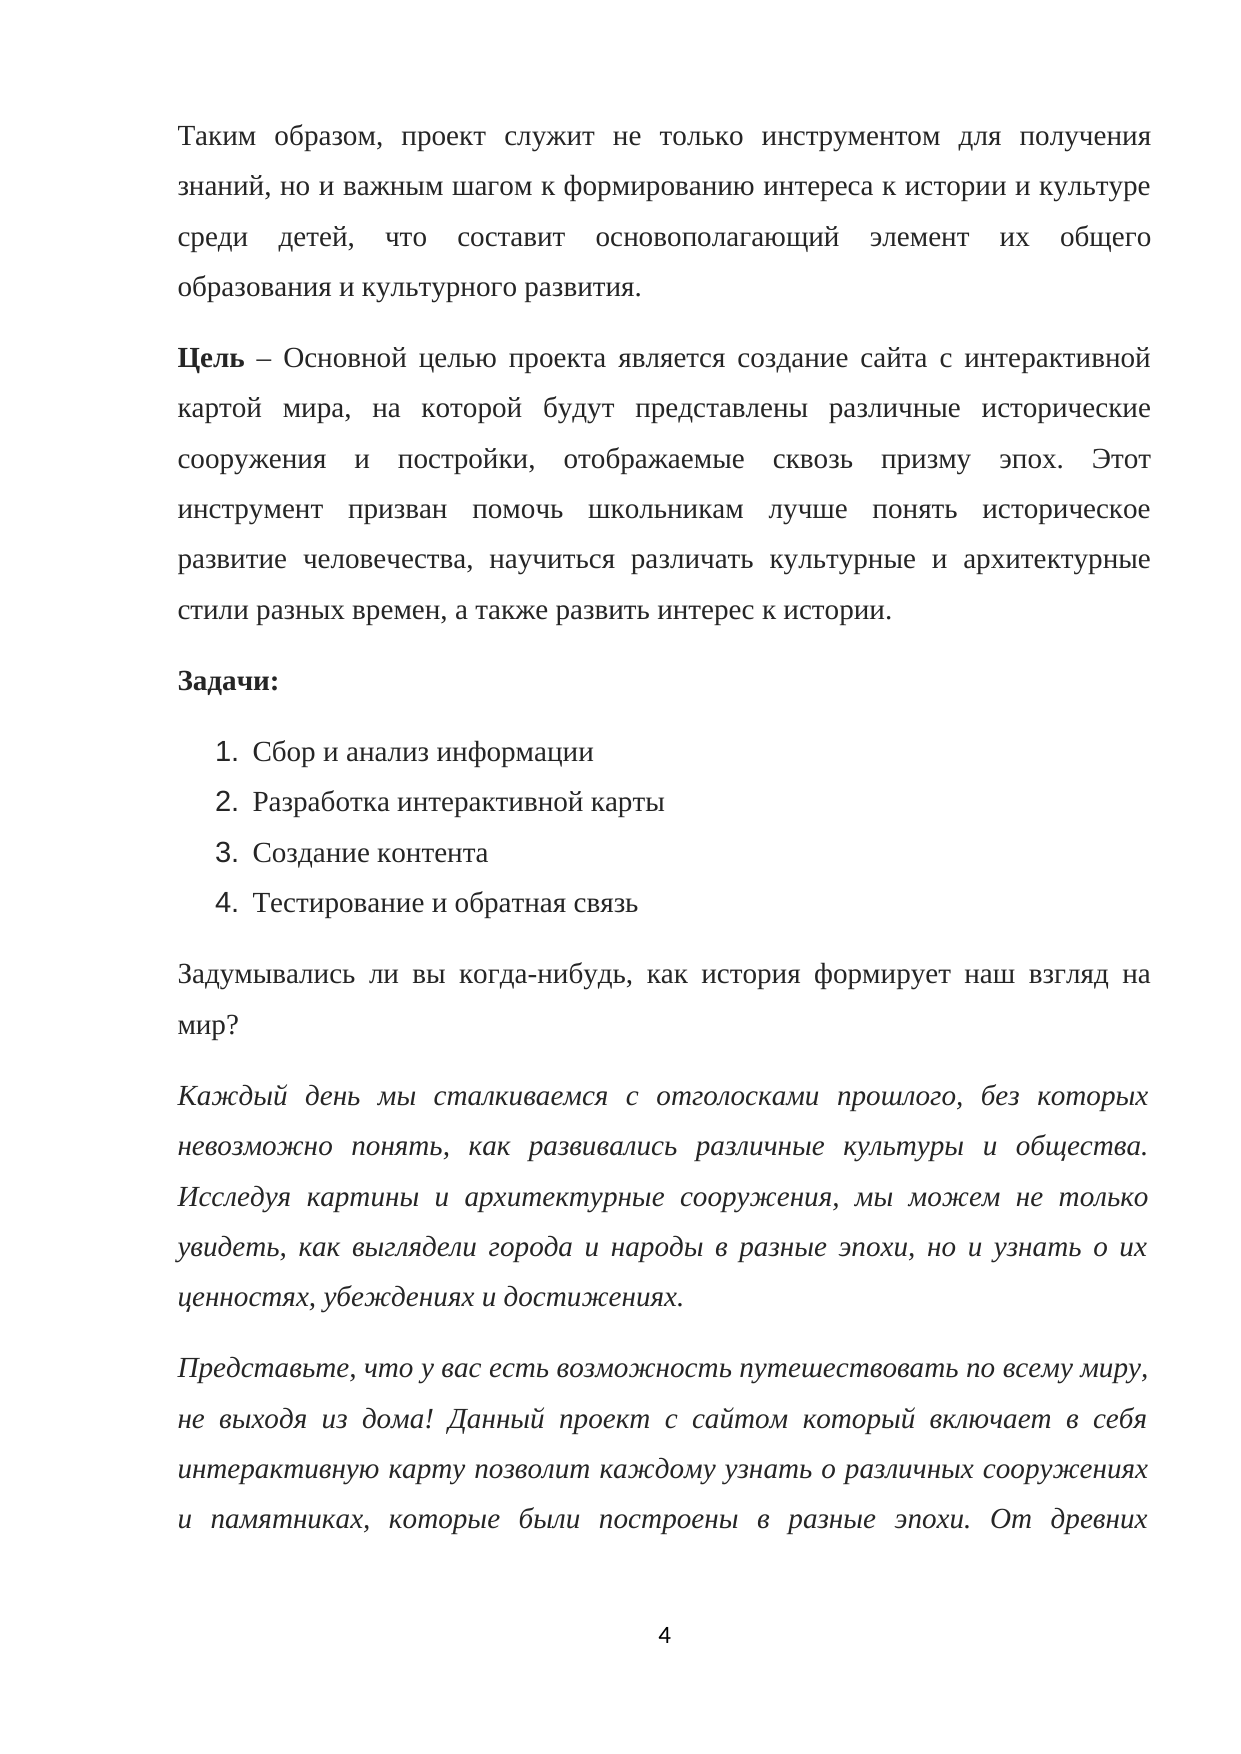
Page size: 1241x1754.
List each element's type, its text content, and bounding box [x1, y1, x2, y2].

list Разработка интерактивной карты [215, 784, 1152, 818]
text Таким образом, проект служит не только инструментом для получения знаний, но и важным шагом к формированию интереса к истории и культуре среди детей, что составит основополагающий элемент их общего образования и культурного развития. [177, 118, 1152, 303]
text Задумывались ли вы когда-нибудь, как история формирует наш взгляд на мир? [177, 957, 1152, 1040]
text Задачи: [177, 663, 1152, 696]
list Тестирование и обратная связь [215, 885, 1152, 919]
list Создание контента [215, 835, 1152, 868]
text Цель – Основной целью проекта является создание сайта с интерактивной картой мира, на которой будут представлены различные исторические сооружения и постройки, отображаемые сквозь призму эпох. Этот инструмент призван помочь школьникам лучше понять историческое развитие человечества, научиться различать культурные и архитектурные стили разных времен, а также развить интерес к истории. [177, 340, 1152, 625]
text Каждый день мы сталкиваемся с отголосками прошлого, без которых невозможно понять, как развивались различные культуры и общества. Исследуя картины и архитектурные сооружения, мы можем не только увидеть, как выглядели города и народы в разные эпохи, но и узнать о их ценностях, убеждениях и достижениях. [177, 1078, 1152, 1313]
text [177, 1350, 1152, 1535]
list Сбор и анализ информации [215, 734, 1152, 768]
